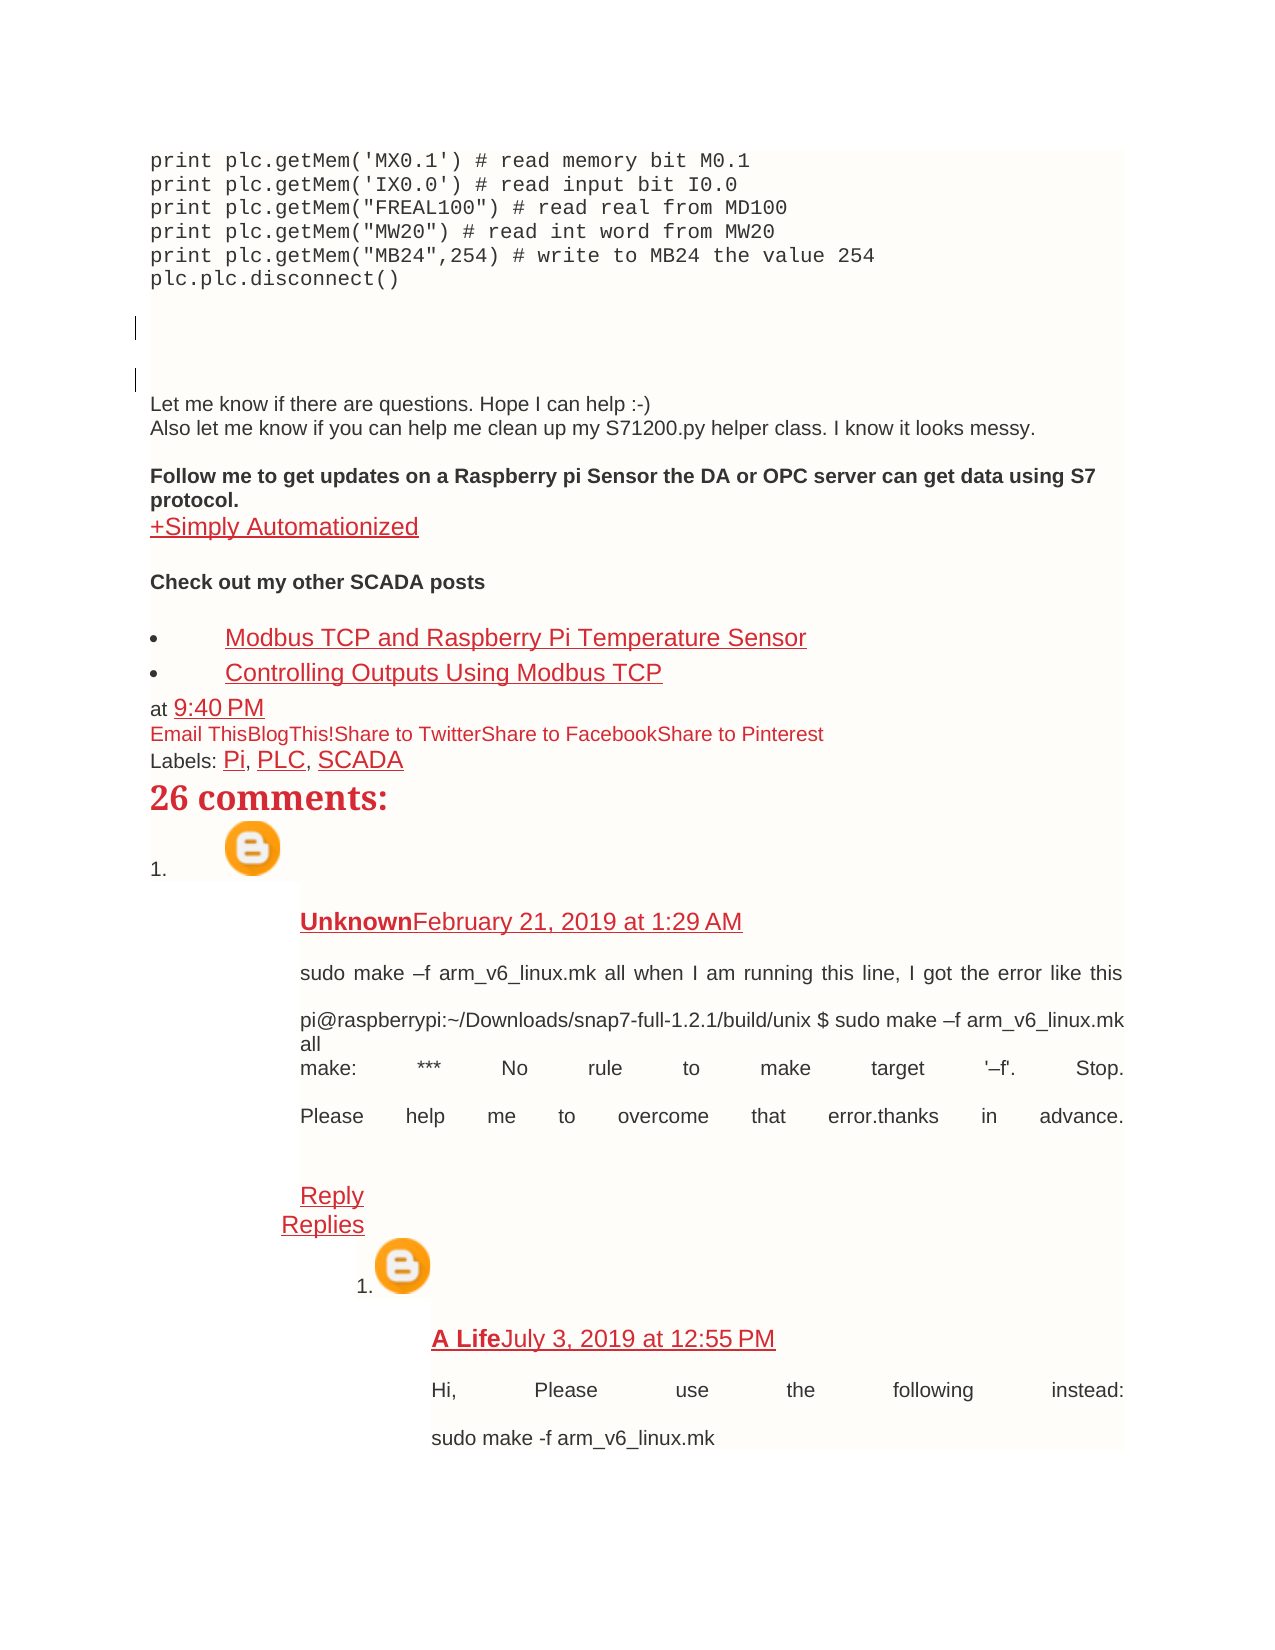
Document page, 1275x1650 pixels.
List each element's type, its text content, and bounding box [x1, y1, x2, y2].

text Let me know if there are questions. Hope I can help :-) Also let me know if you can help me clean up my S71200.py helper class. I know it looks messy. Follow me to get updates on a Raspberry pi Sensor the DA or OPC server can get data using S7 protocol. +Simply Automationized [150, 368, 1125, 540]
text 26 comments: [150, 774, 1125, 821]
text Labels: Pi, PLC, SCADA [150, 745, 1125, 774]
text print plc.getMem('MX0.1') # read memory bit M0.1 [150, 150, 1125, 174]
text print plc.getMem("MB24",254) # write to MB24 the value 254 [150, 244, 1125, 268]
text Replies [281, 1210, 1125, 1239]
list Controlling Outputs Using Modbus TCP [150, 658, 1125, 686]
picture [375, 1238, 431, 1294]
text print plc.getMem("MW20") # read int word from MW20 [150, 221, 1125, 244]
text Check out my other SCADA posts [150, 569, 1125, 593]
text A LifeJuly 3, 2019 at 12:55 PM [431, 1324, 1125, 1353]
text plc.plc.disconnect() [150, 268, 1125, 292]
text print plc.getMem("FREAL100") # read real from MD100 [150, 197, 1125, 221]
text Reply [300, 1181, 1125, 1210]
text at 9:40 PM [150, 693, 1125, 721]
text UnknownFebruary 21, 2019 at 1:29 AM [300, 907, 1125, 935]
list Modbus TCP and Raspberry Pi Temperature Sensor [150, 623, 1125, 651]
text Email ThisBlogThis!Share to TwitterShare to FacebookShare to Pinterest [150, 721, 1125, 745]
text sudo make –f arm_v6_linux.mk all when I am running this line, I got the error like this pi@raspberrypi:~/Downloads/snap7-full-1.2.1/build/unix $ sudo make –f arm_v6_linux.mk all make: *** No rule to make target '–f'. Stop. Please help me to overcome that error.thanks in advance. [300, 960, 1125, 1156]
text print plc.getMem('IX0.0') # read input bit I0.0 [150, 174, 1125, 197]
picture [225, 821, 281, 876]
text Hi, Please use the following instead: sudo make -f arm_v6_linux.mk [431, 1378, 1125, 1450]
